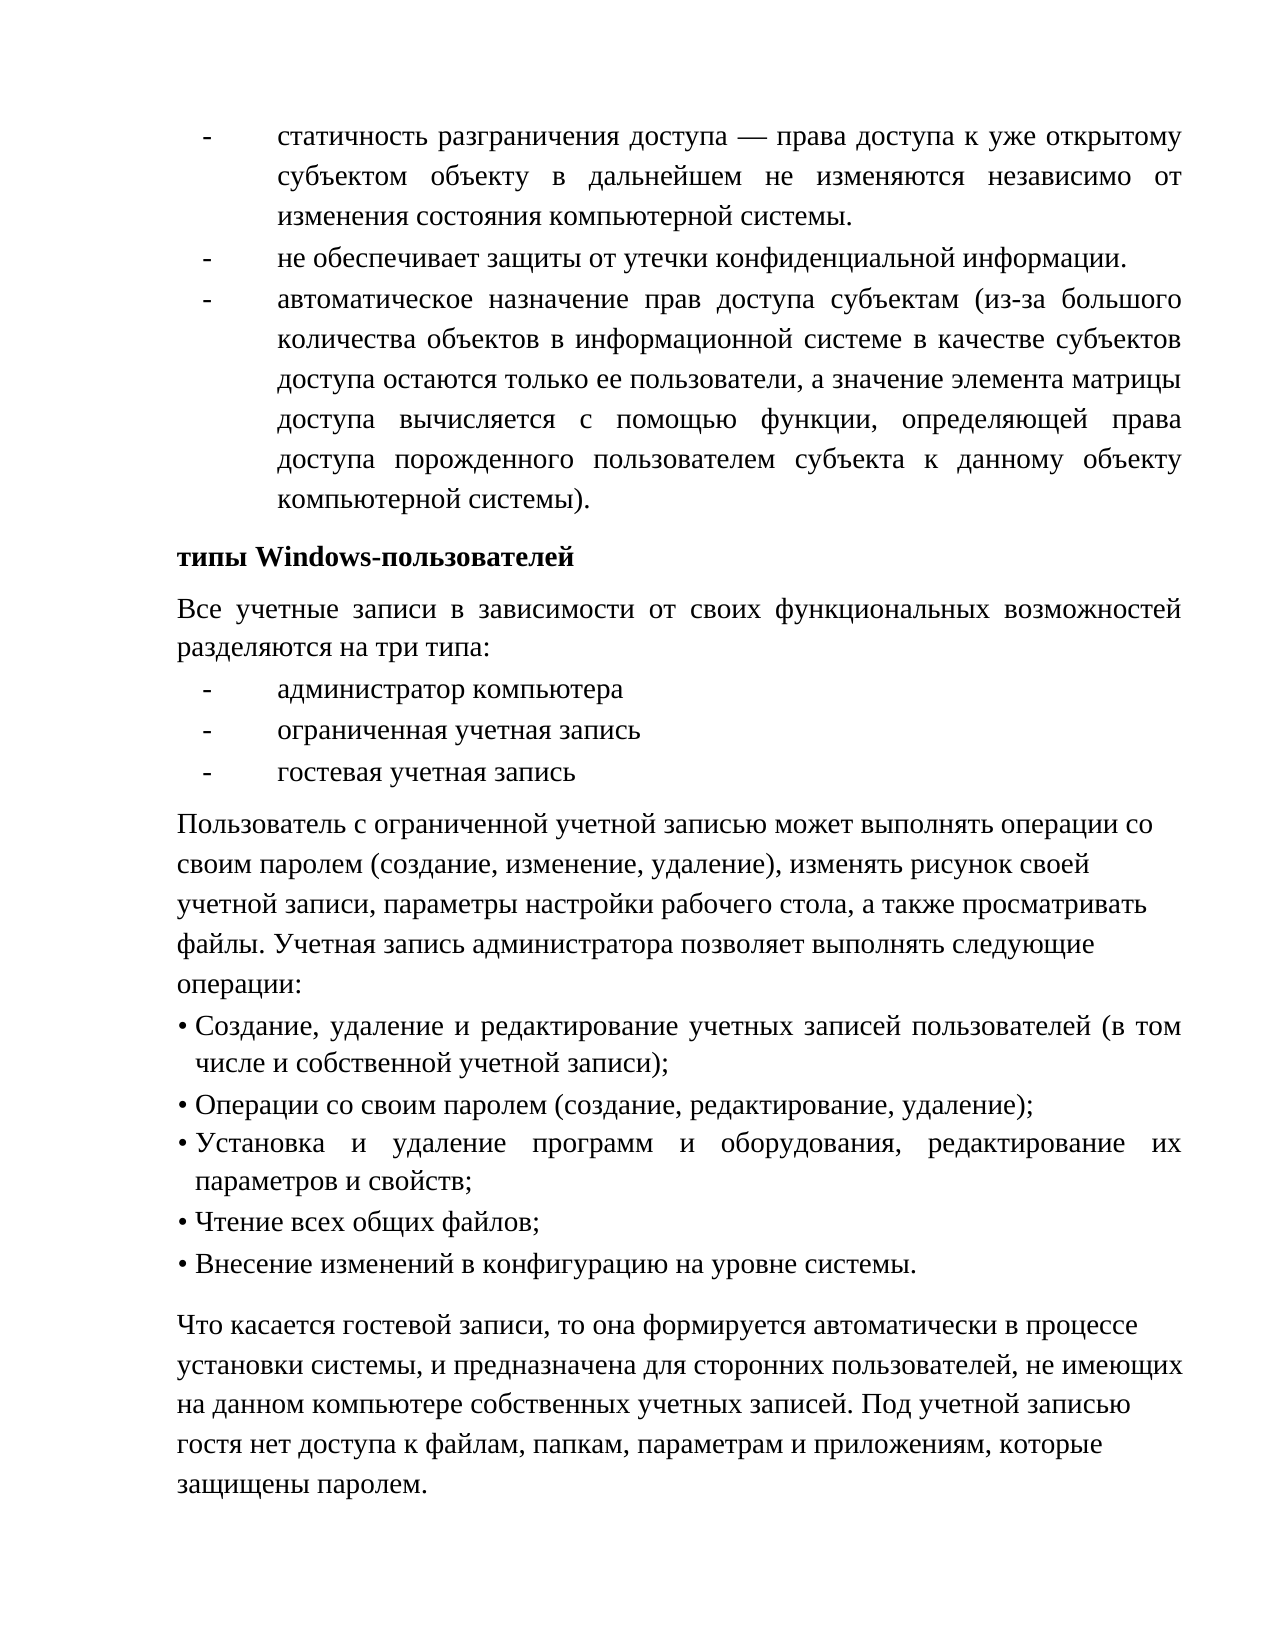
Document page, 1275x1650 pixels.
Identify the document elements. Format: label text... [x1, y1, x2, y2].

list статичность разграничения доступа — права доступа к уже открытому субъектом объекту в дальнейшем не изменяются независимо от изменения состояния компьютерной системы. [202, 118, 1182, 231]
list Чтение всех общих файлов; [177, 1204, 1182, 1238]
list автоматическое назначение прав доступа субъектам (из-за большого количества объектов в информационной системе в качестве субъектов доступа остаются только ее пользователи, а значение элемента матрицы доступа вычисляется с помощью функции, определяющей права доступа порожденного пользователем субъекта к данному объекту компьютерной системы). [202, 281, 1182, 514]
list Установка и удаление программ и оборудования, редактирование их параметров и свойств; [177, 1125, 1182, 1196]
text Все учетные записи в зависимости от своих функциональных возможностей разделяются на три типа: [177, 591, 1182, 663]
list не обеспечивает защиты от утечки конфиденциальной информации. [202, 240, 1182, 273]
list Операции со своим паролем (создание, редактирование, удаление); [177, 1087, 1182, 1121]
text Пользователь с ограниченной учетной записью может выполнять операции со своим паролем (создание, изменение, удаление), изменять рисунок своей учетной записи, параметры настройки рабочего стола, а также просматривать файлы. Учетная запись администратора позволяет выполнять следующие операции: [177, 806, 1184, 999]
list Внесение изменений в конфигурацию на уровне системы. [177, 1246, 1182, 1279]
text Что касается гостевой записи, то она формируется автоматически в процессе установки системы, и предназначена для сторонних пользователей, не имеющих на данном компьютере собственных учетных записей. Под учетной записью гостя нет доступа к файлам, папкам, параметрам и приложениям, которые защищены паролем. [177, 1307, 1184, 1500]
text типы Windows-пользователей [177, 539, 1186, 572]
list ограниченная учетная запись [202, 712, 1182, 746]
list гостевая учетная запись [202, 754, 1182, 787]
list Создание, удаление и редактирование учетных записей пользователей (в том числе и собственной учетной записи); [177, 1008, 1182, 1079]
list администратор компьютера [202, 671, 1182, 704]
